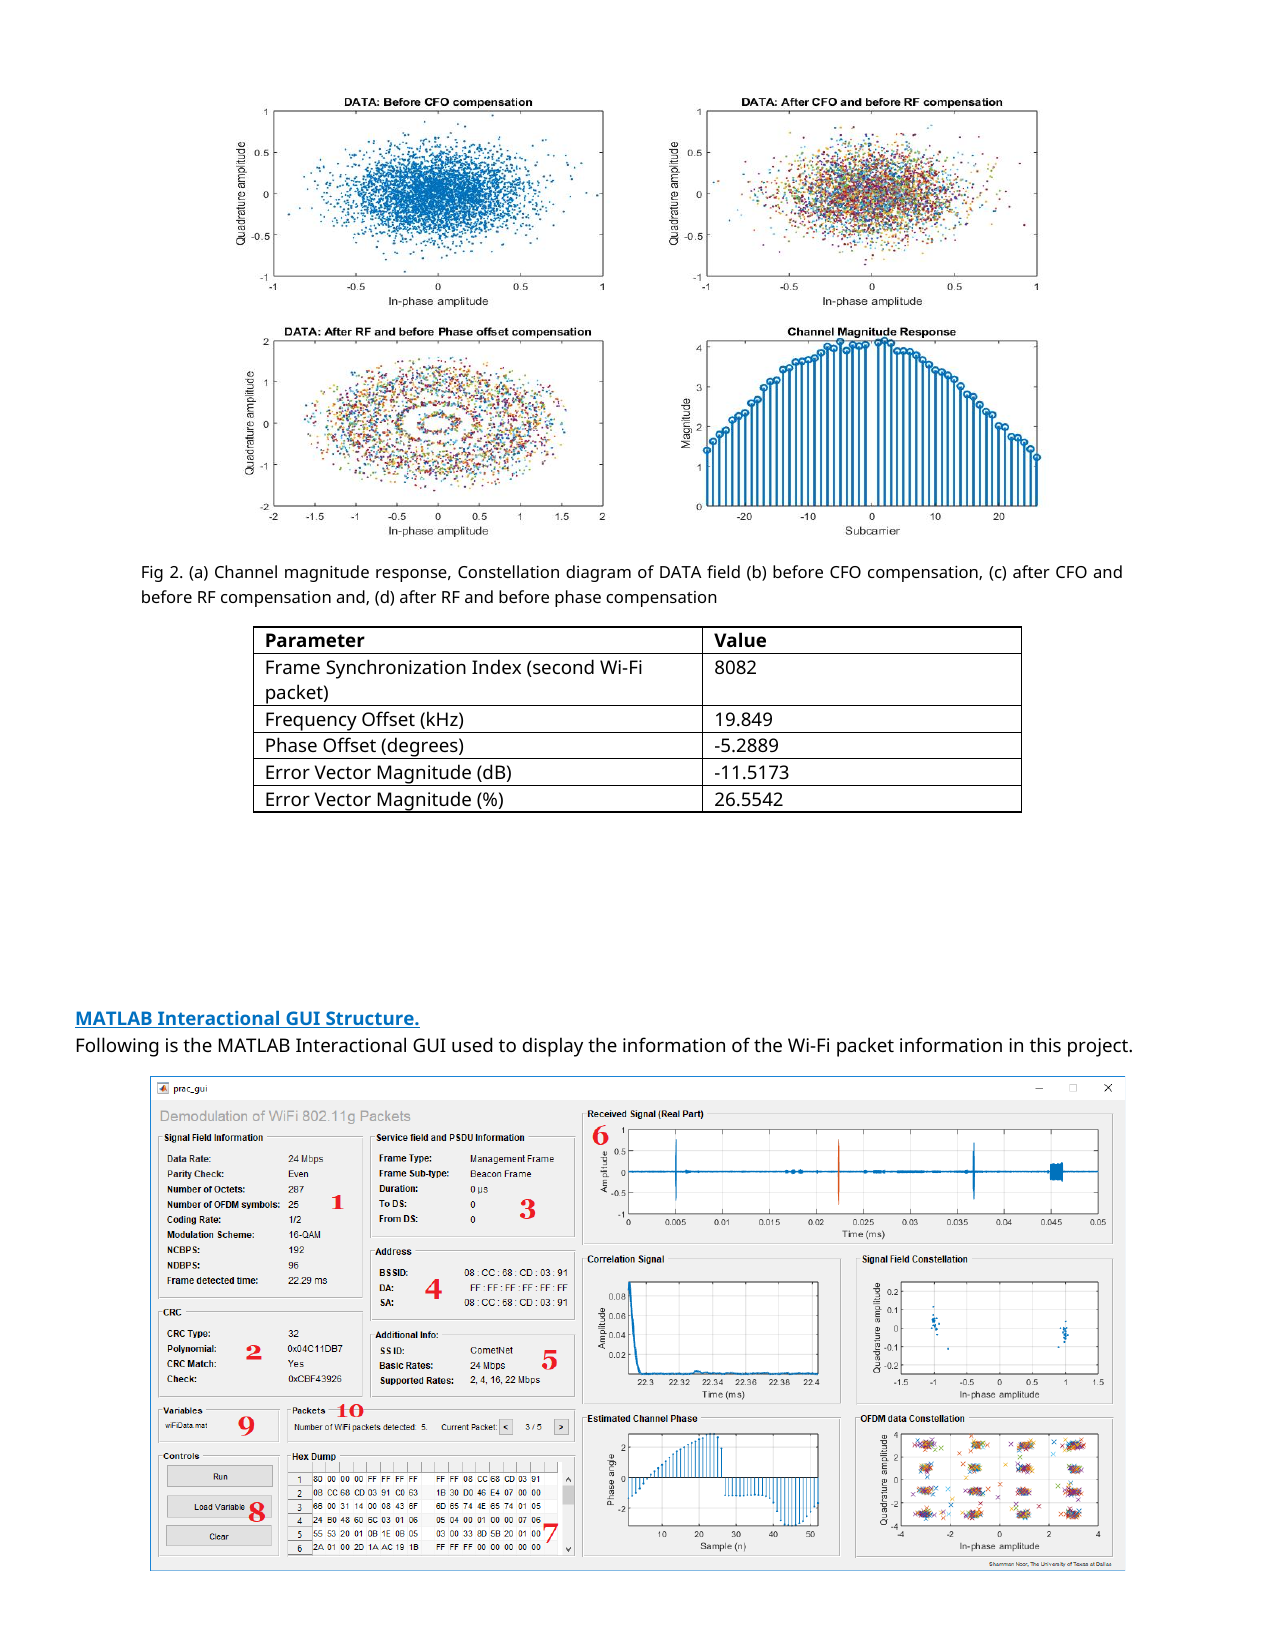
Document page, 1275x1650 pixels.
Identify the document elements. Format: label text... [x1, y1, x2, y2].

table_cell Phase Offset (degrees) [254, 733, 702, 758]
text Following is the MATLAB Interactional GUI used to display the information of the Wi-Fi packet information in this project. [75, 1032, 1200, 1058]
table_cell 8082 [703, 654, 1021, 705]
table_cell -5.2889 [703, 733, 1021, 758]
text MATLAB Interactional GUI Structure. [75, 1005, 1200, 1030]
table_cell 19.849 [703, 706, 1021, 732]
table_header Value [703, 628, 1021, 653]
table_header Parameter [254, 628, 702, 653]
picture [145, 75, 1130, 559]
picture [150, 1076, 1125, 1571]
table_cell Frequency Offset (kHz) [254, 706, 702, 732]
text Fig 2. (a) Channel magnitude response, Constellation diagram of DATA field (b) before CFO compensation, (c) after CFO and before RF compensation and, (d) after RF and before phase compensation [141, 561, 1125, 608]
table_cell 26.5542 [703, 786, 1021, 811]
table_cell Error Vector Magnitude (%) [254, 786, 702, 811]
table_cell Frame Synchronization Index (second Wi-Fi packet) [254, 654, 702, 705]
table_cell -11.5173 [703, 759, 1021, 785]
table_cell Error Vector Magnitude (dB) [254, 759, 702, 785]
